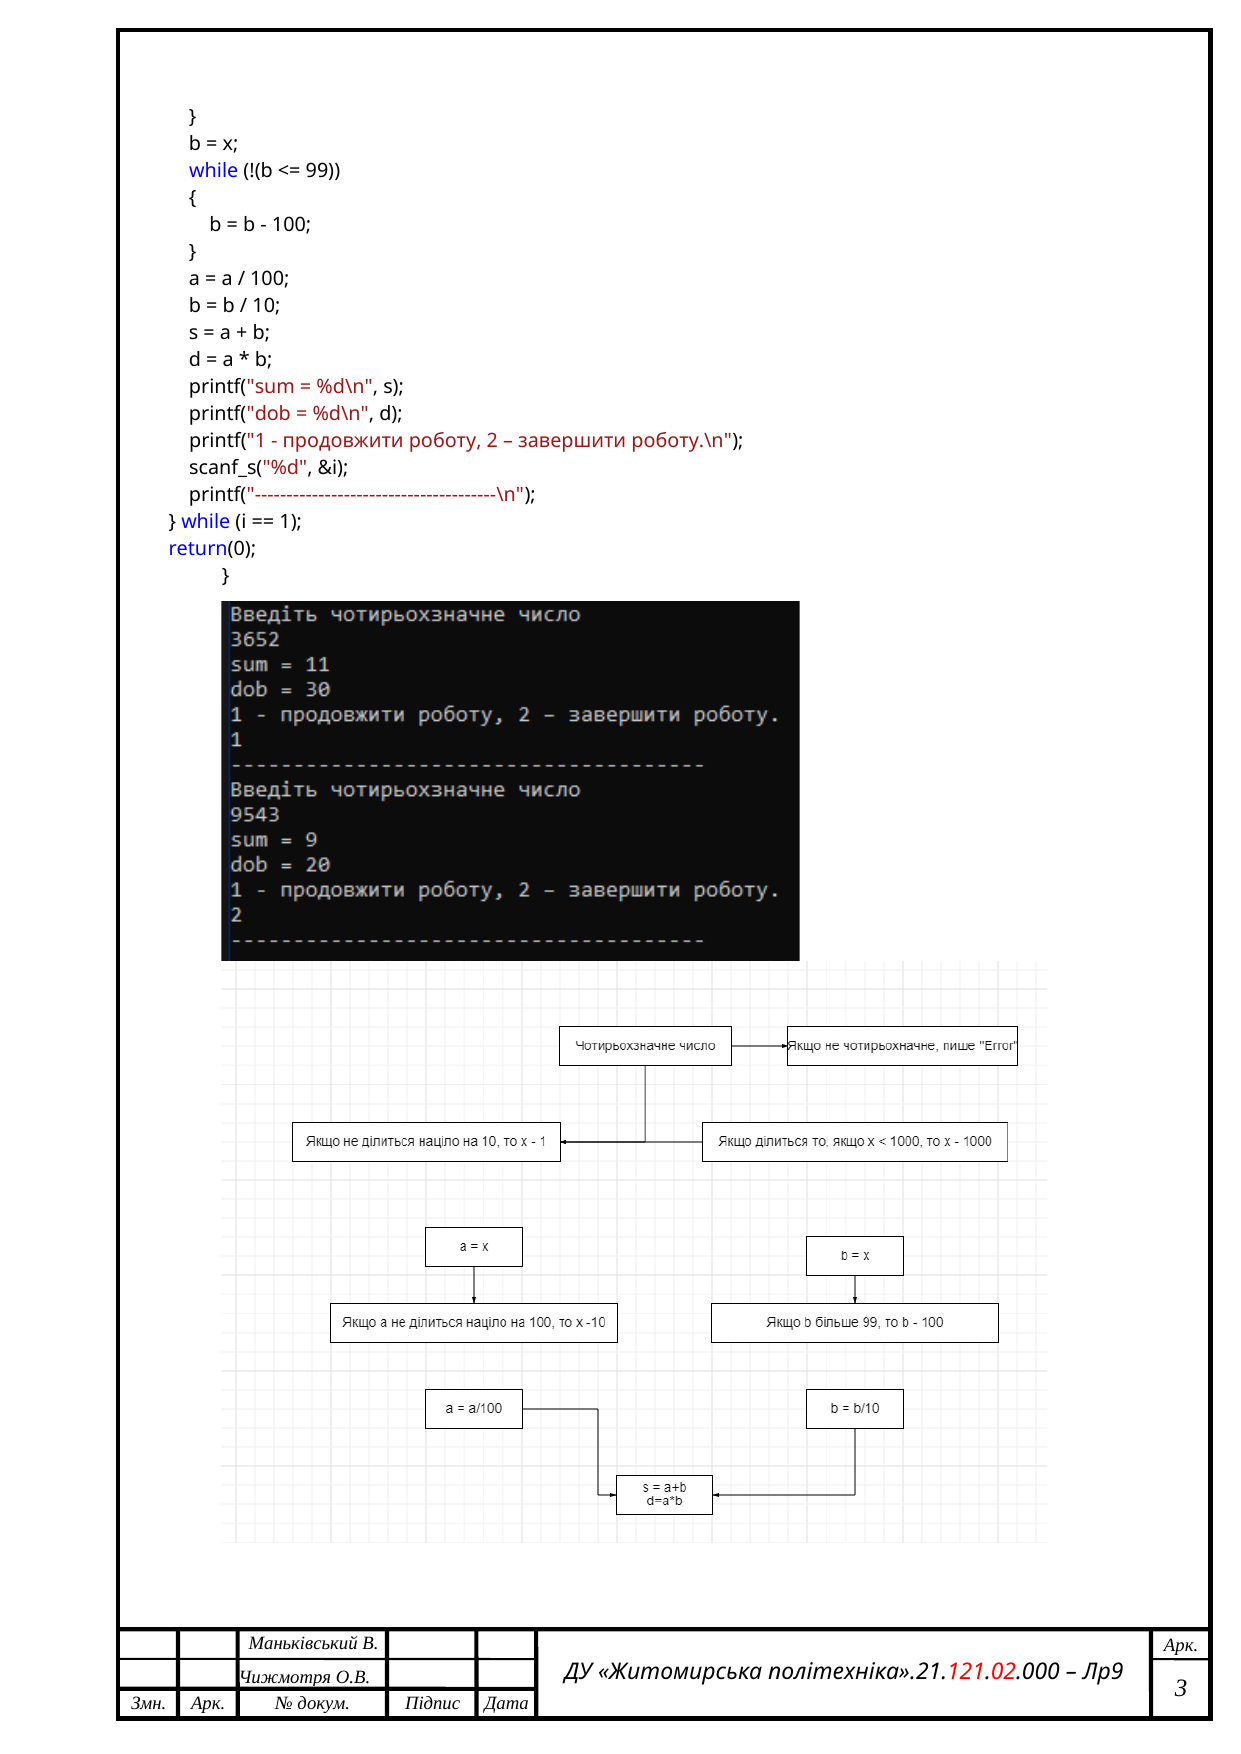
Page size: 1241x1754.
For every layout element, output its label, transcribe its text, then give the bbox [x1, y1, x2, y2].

text printf("sum = %d\n", s); [148, 372, 1181, 399]
text b = b - 100; [148, 211, 1181, 237]
text b = b / 10; [148, 291, 1181, 318]
text printf("dob = %d\n", d); [148, 399, 1181, 426]
text s = a + b; [148, 318, 1181, 345]
text } while (i == 1); [148, 507, 1181, 534]
text printf("1 - продовжити роботу, 2 – завершити роботу.\n"); [148, 426, 1181, 453]
text a = a / 100; [148, 264, 1181, 291]
text printf("--------------------------------------\n"); [148, 480, 1181, 507]
text { [148, 183, 1181, 211]
text } [148, 103, 1181, 129]
text while (!(b <= 99)) [148, 157, 1181, 183]
text return(0); [148, 534, 1181, 561]
text } [148, 561, 1181, 588]
text } [148, 237, 1181, 264]
picture [221, 601, 1048, 1543]
text b = x; [148, 129, 1181, 157]
text scanf_s("%d", &i); [148, 453, 1181, 480]
text d = a * b; [148, 345, 1181, 372]
